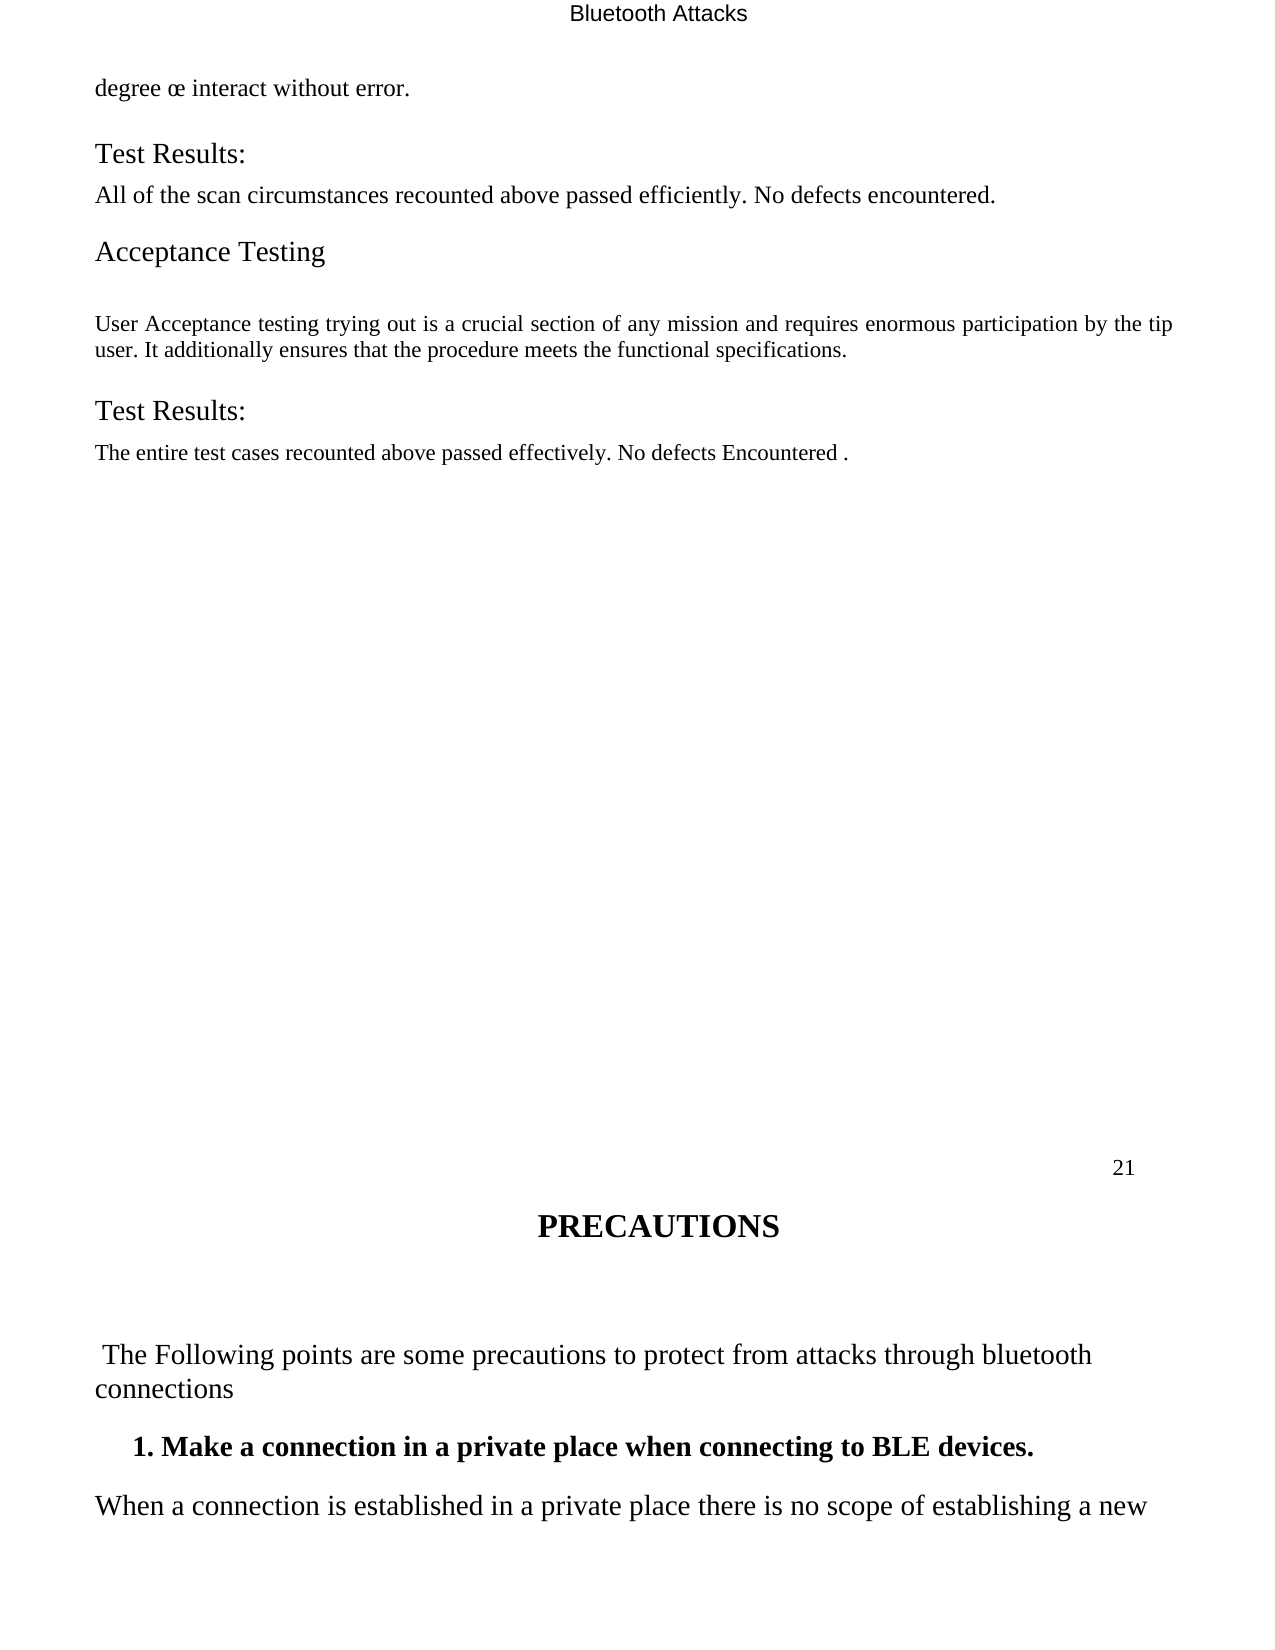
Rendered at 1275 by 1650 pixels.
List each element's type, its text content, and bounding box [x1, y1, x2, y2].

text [94, 73, 1058, 102]
text The entire test cases recounted above passed effectively. No defects Encountered . [94, 439, 1222, 465]
text 21 [94, 1154, 1141, 1180]
text User Acceptance testing trying out is a crucial section of any mission and requires enormous participation by the tip user. It additionally ensures that the procedure meets the functional specifications. [94, 310, 1174, 363]
text Test Results: [94, 136, 1183, 170]
text The Following points are some precautions to protect from attacks through bluetooth connections [94, 1337, 1222, 1404]
text Test Results: [94, 393, 1222, 426]
text All of the scan circumstances recounted above passed efficiently. No defects encountered. [94, 180, 1172, 209]
text 1. Make a connection in a private place when connecting to BLE devices. [132, 1429, 1222, 1463]
subtitle Acceptance Testing [94, 234, 1222, 267]
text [94, 1488, 1222, 1522]
text PRECAUTIONS [94, 1206, 1222, 1244]
